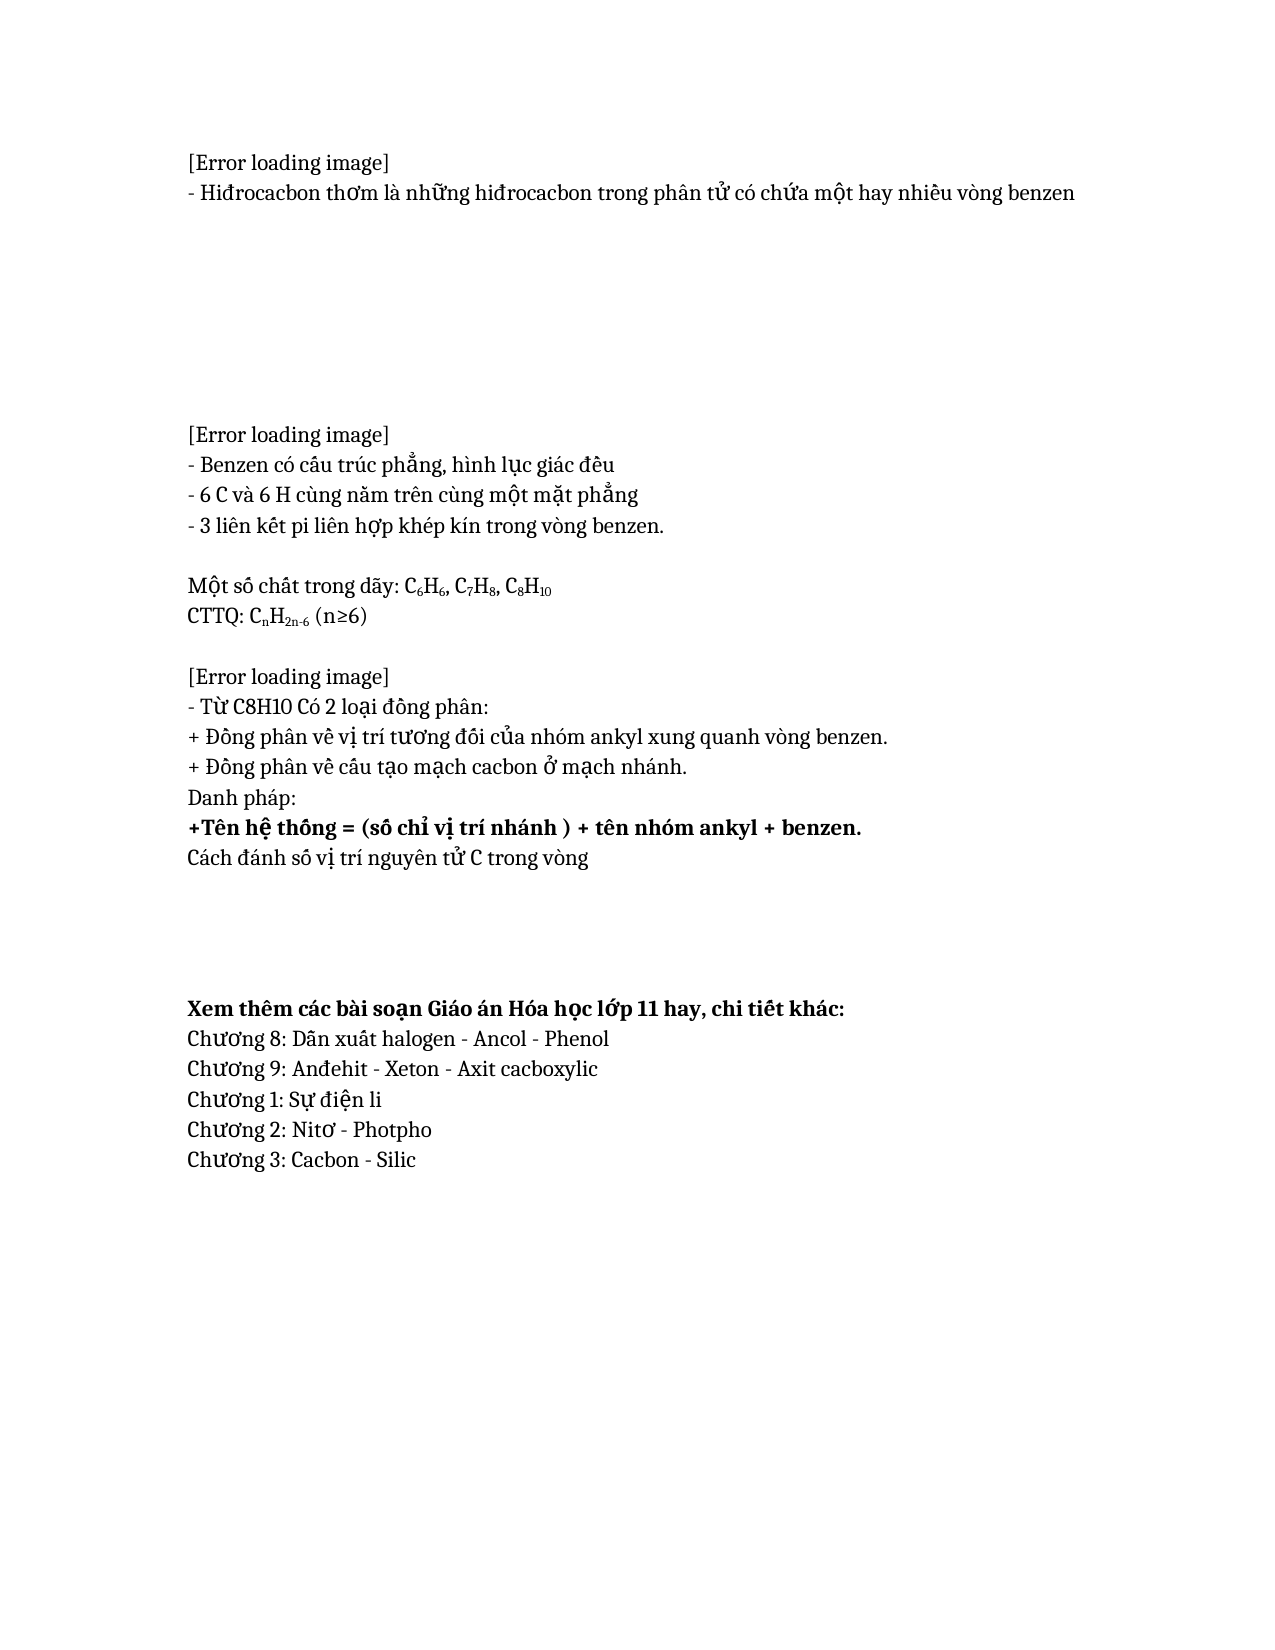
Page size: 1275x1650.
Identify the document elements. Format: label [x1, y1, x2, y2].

text [187, 150, 1087, 1203]
